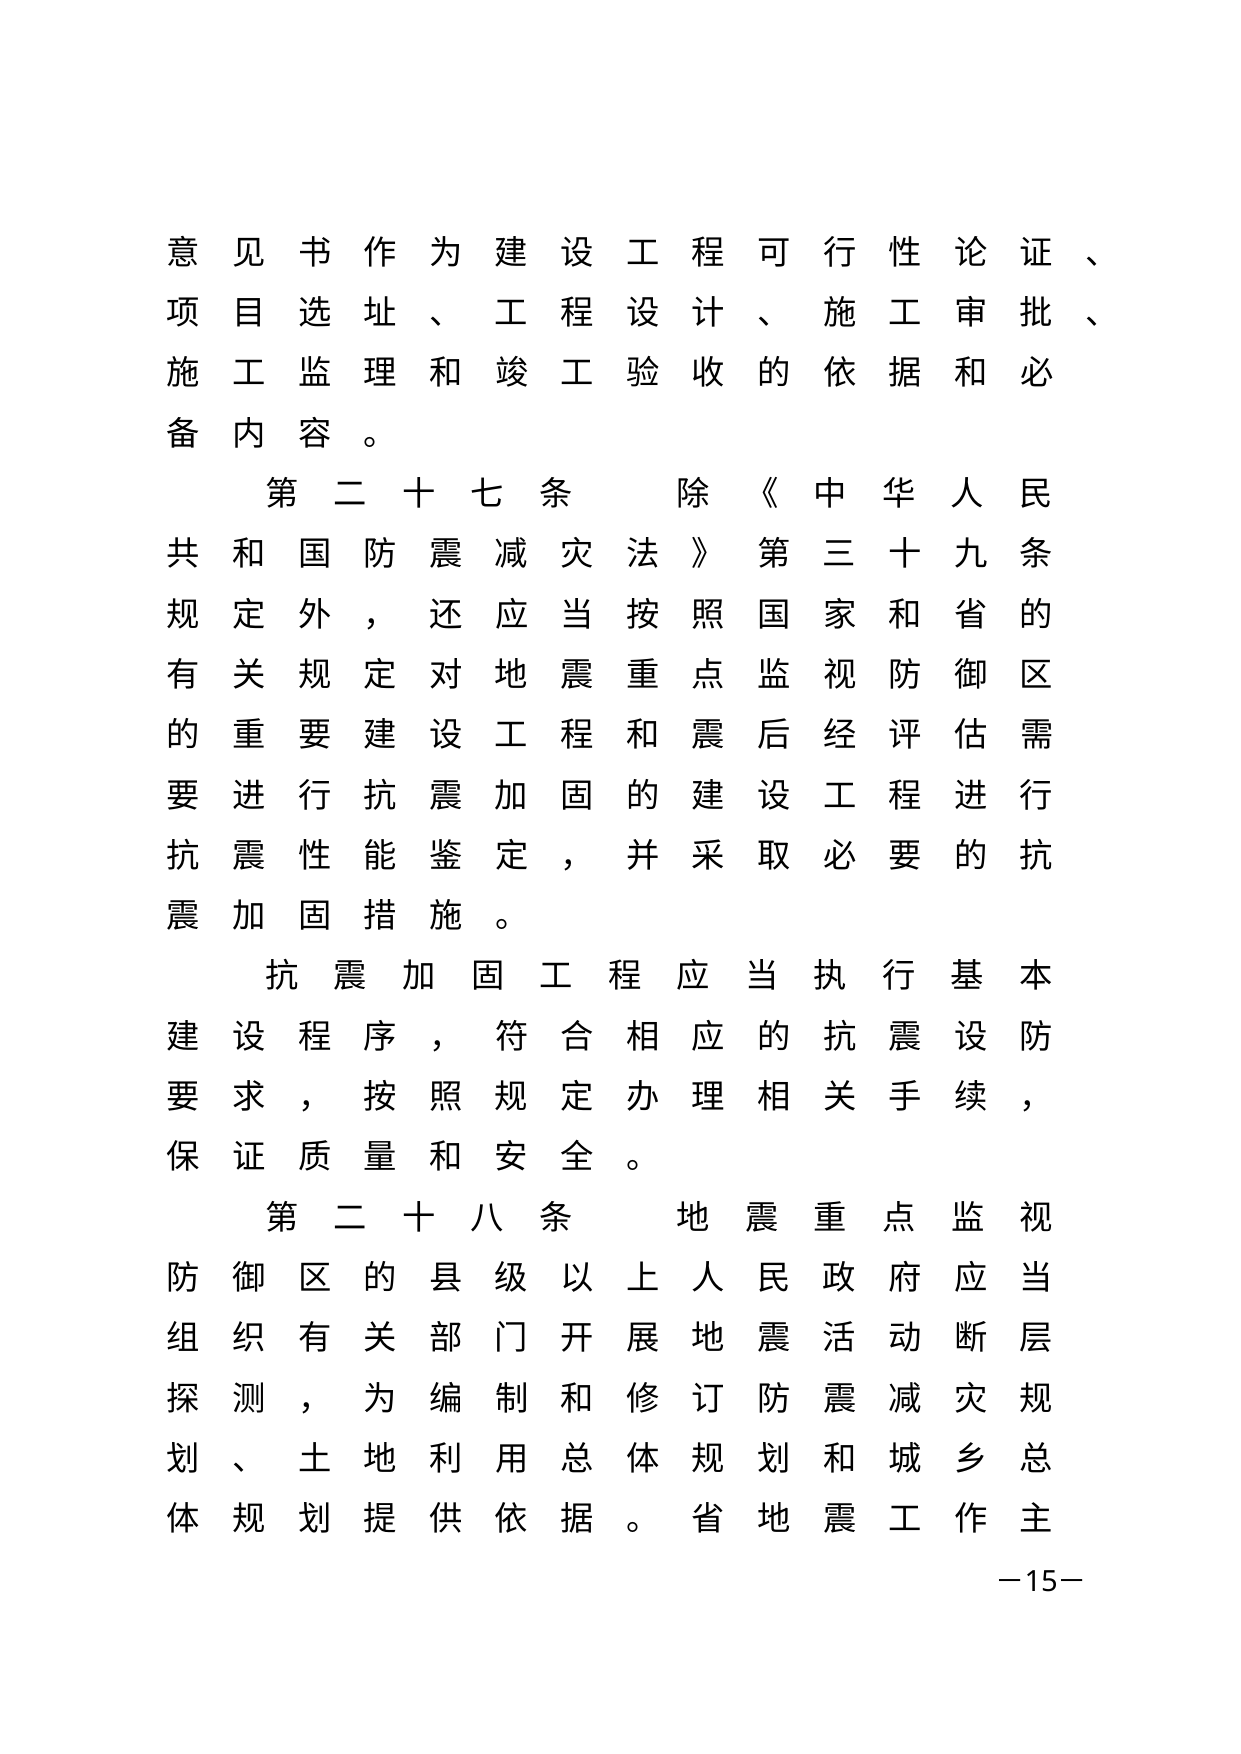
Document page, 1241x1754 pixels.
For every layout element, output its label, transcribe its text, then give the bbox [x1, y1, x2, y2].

text 第二十七条 除《中华人民共和国防震减灾法》第三十九条规定外，还应当按照国家和省的有关规定对地震重点监视防御区的重要建设工程和震后经评估需要进行抗震加固的建设工程进行抗震性能鉴定，并采取必要的抗震加固措施。 [167, 461, 1085, 943]
text 第二十六条 建设工程抗震设防应当纳入基本建设审批程序。发展改革、工业和信息化、住房城乡建设等具有基本建设审批权的部门应当将地震工作主管部门按规定提供的抗震设防要求审核意见书作为建设工程可行性论证、项目选址、工程设计、施工审批、施工监理和竣工验收的依据和必备内容。 [167, 219, 1085, 461]
text 抗震加固工程应当执行基本建设程序，符合相应的抗震设防要求，按照规定办理相关手续，保证质量和安全。 [167, 943, 1085, 1184]
text 第二十八条 地震重点监视防御区的县级以上人民政府应当组织有关部门开展地震活动断层探测，为编制和修订防震减灾规划、土地利用总体规划和城乡总体规划提供依据。省地震工作主管部门应当给予指导和支持。 [167, 1184, 1085, 1546]
